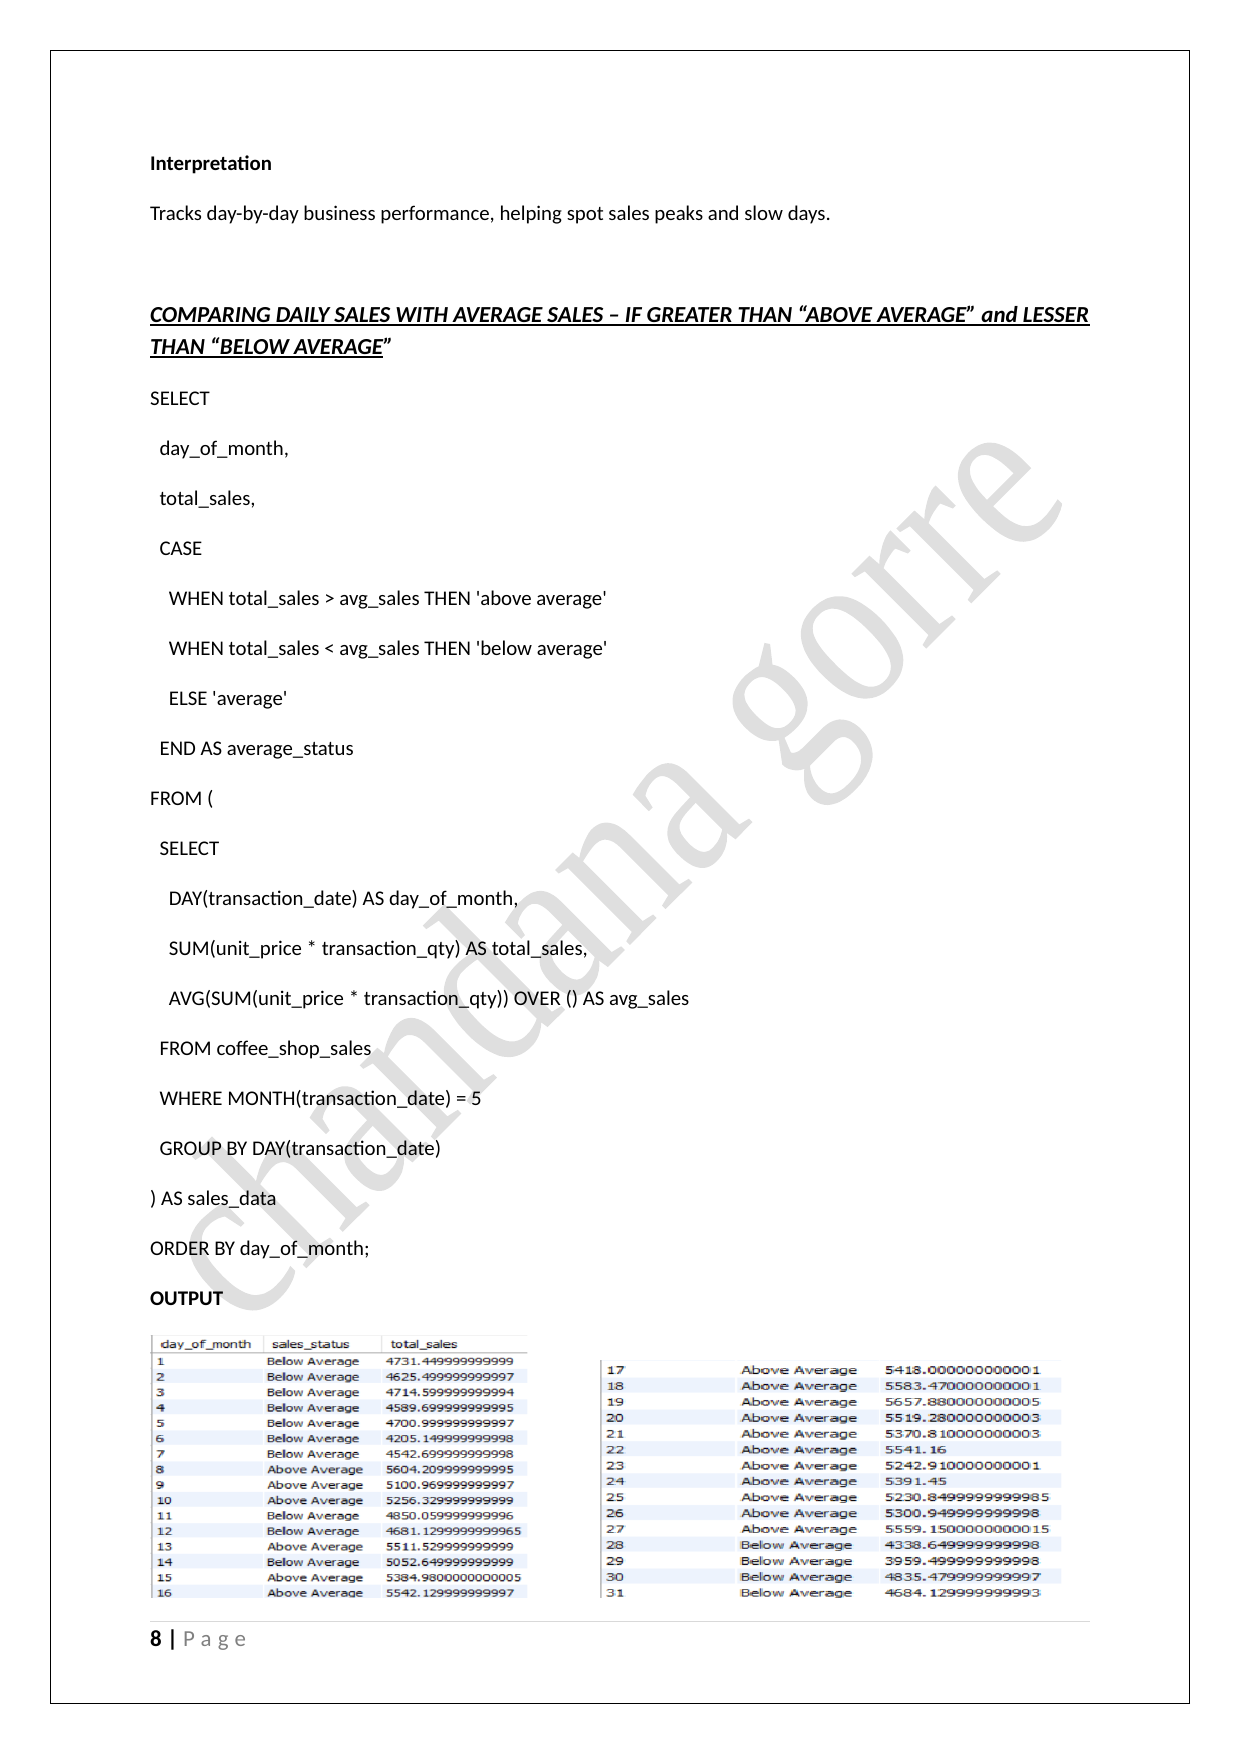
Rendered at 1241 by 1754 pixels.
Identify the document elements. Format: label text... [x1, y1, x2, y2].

text ELSE 'average' [150, 685, 1090, 711]
text SELECT [150, 385, 1090, 411]
text GROUP BY DAY(transaction_date) [150, 1135, 1090, 1161]
text WHERE MONTH(transaction_date) = 5 [150, 1085, 1090, 1111]
text Interpretation [150, 150, 1090, 175]
text WHEN total_sales > avg_sales THEN 'above average' [150, 585, 1090, 611]
text END AS average_status [150, 735, 1090, 761]
picture [600, 1360, 1075, 1598]
text COMPARING DAILY SALES WITH AVERAGE SALES – IF GREATER THAN “ABOVE AVERAGE” and LESSER THAN “BELOW AVERAGE” [150, 326, 1090, 360]
text DAY(transaction_date) AS day_of_month, [150, 885, 1090, 911]
picture [150, 1335, 528, 1598]
text SUM(unit_price * transaction_qty) AS total_sales, [150, 935, 1090, 961]
text total_sales, [150, 485, 1090, 511]
text AVG(SUM(unit_price * transaction_qty)) OVER () AS avg_sales [150, 985, 1090, 1011]
text ) AS sales_data [150, 1185, 1090, 1211]
text WHEN total_sales < avg_sales THEN 'below average' [150, 635, 1090, 661]
text FROM ( [150, 785, 1090, 811]
text day_of_month, [150, 435, 1090, 461]
text CASE [150, 535, 1090, 561]
text ORDER BY day_of_month; [150, 1235, 1090, 1261]
text FROM coffee_shop_sales [150, 1035, 1090, 1061]
text COMPARING DAILY SALES WITH AVERAGE SALES – IF GREATER THAN “ABOVE AVERAGE” and LESSER THAN “BELOW AVERAGE” [150, 300, 1090, 324]
text OUTPUT [150, 1285, 1090, 1311]
text SELECT [150, 835, 1090, 861]
text Tracks day-by-day business performance, helping spot sales peaks and slow days. [150, 200, 1090, 225]
